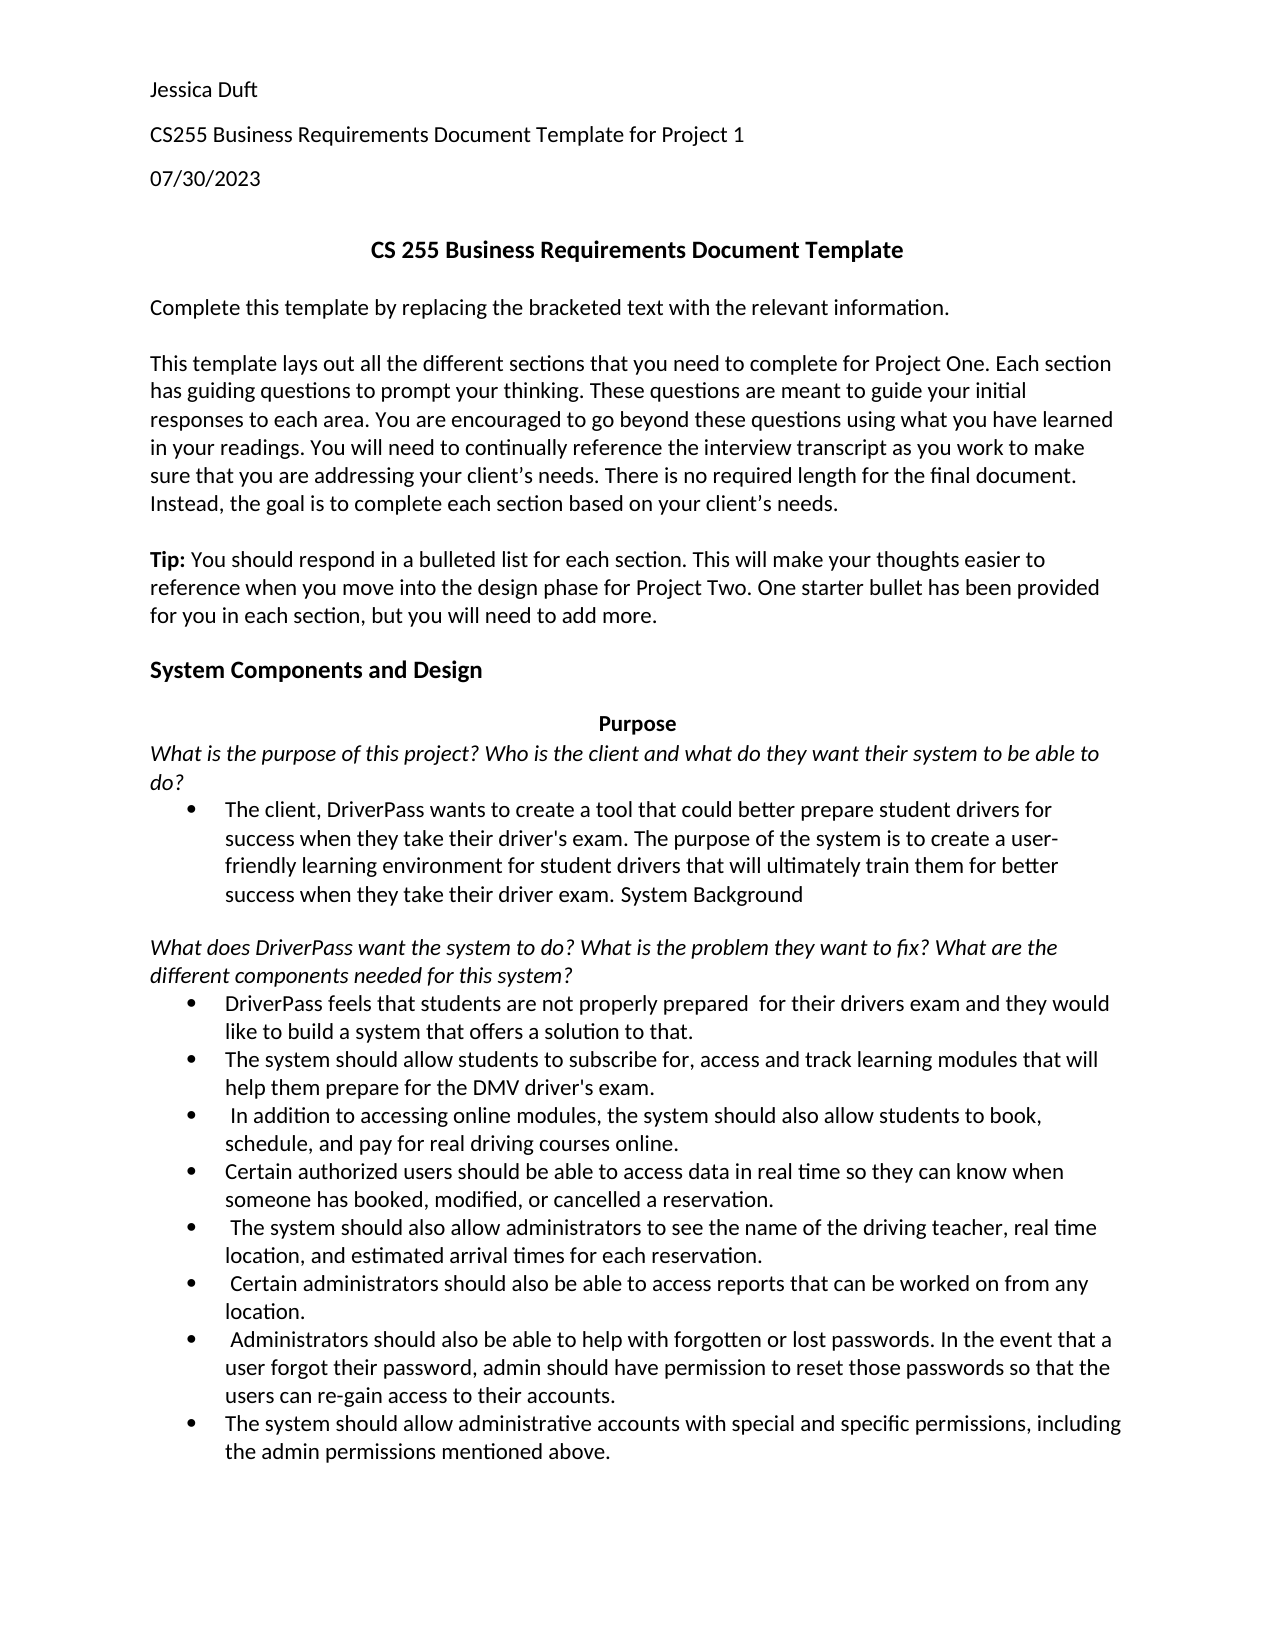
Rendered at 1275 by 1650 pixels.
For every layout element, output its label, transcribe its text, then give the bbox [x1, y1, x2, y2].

list Certain administrators should also be able to access reports that can be worked on from any location. [187, 1269, 1125, 1325]
list The system should also allow administrators to see the name of the driving teacher, real time location, and estimated arrival times for each reservation. [187, 1213, 1125, 1269]
subtitle Purpose [150, 709, 1125, 737]
list The system should allow administrative accounts with special and specific permissions, including the admin permissions mentioned above. [187, 1409, 1125, 1465]
text What is the purpose of this project? Who is the client and what do they want their system to be able to do? [150, 739, 1125, 796]
list DriverPass feels that students are not properly prepared for their drivers exam and they would like to build a system that offers a solution to that. [187, 989, 1125, 1045]
list The client, DriverPass wants to create a tool that could better prepare student drivers for success when they take their driver's exam. The purpose of the system is to create a user-friendly learning environment for student drivers that will ultimately train them for better success when they take their driver exam. System Background [187, 796, 1125, 908]
text Complete this template by replacing the bracketed text with the relevant information. [150, 293, 1125, 321]
list The system should allow students to subscribe for, access and track learning modules that will help them prepare for the DMV driver's exam. [187, 1045, 1125, 1101]
subtitle System Components and Design [150, 654, 1125, 684]
list In addition to accessing online modules, the system should also allow students to book, schedule, and pay for real driving courses online. [187, 1101, 1125, 1157]
subtitle CS 255 Business Requirements Document Template [150, 234, 1125, 264]
list Certain authorized users should be able to access data in real time so they can know when someone has booked, modified, or cancelled a reservation. [187, 1157, 1125, 1213]
text Tip: You should respond in a bulleted list for each section. This will make your thoughts easier to reference when you move into the design phase for Project Two. One starter bullet has been provided for you in each section, but you will need to add more. [150, 545, 1125, 629]
list Administrators should also be able to help with forgotten or lost passwords. In the event that a user forgot their password, admin should have permission to reset those passwords so that the users can re-gain access to their accounts. [187, 1325, 1125, 1409]
text This template lays out all the different sections that you need to complete for Project One. Each section has guiding questions to prompt your thinking. These questions are meant to guide your initial responses to each area. You are encouraged to go beyond these questions using what you have learned in your readings. You will need to continually reference the interview transcript as you work to make sure that you are addressing your client’s needs. There is no required length for the final document. Instead, the goal is to complete each section based on your client’s needs. [150, 349, 1125, 517]
text What does DriverPass want the system to do? What is the problem they want to fix? What are the different components needed for this system? [150, 933, 1125, 989]
